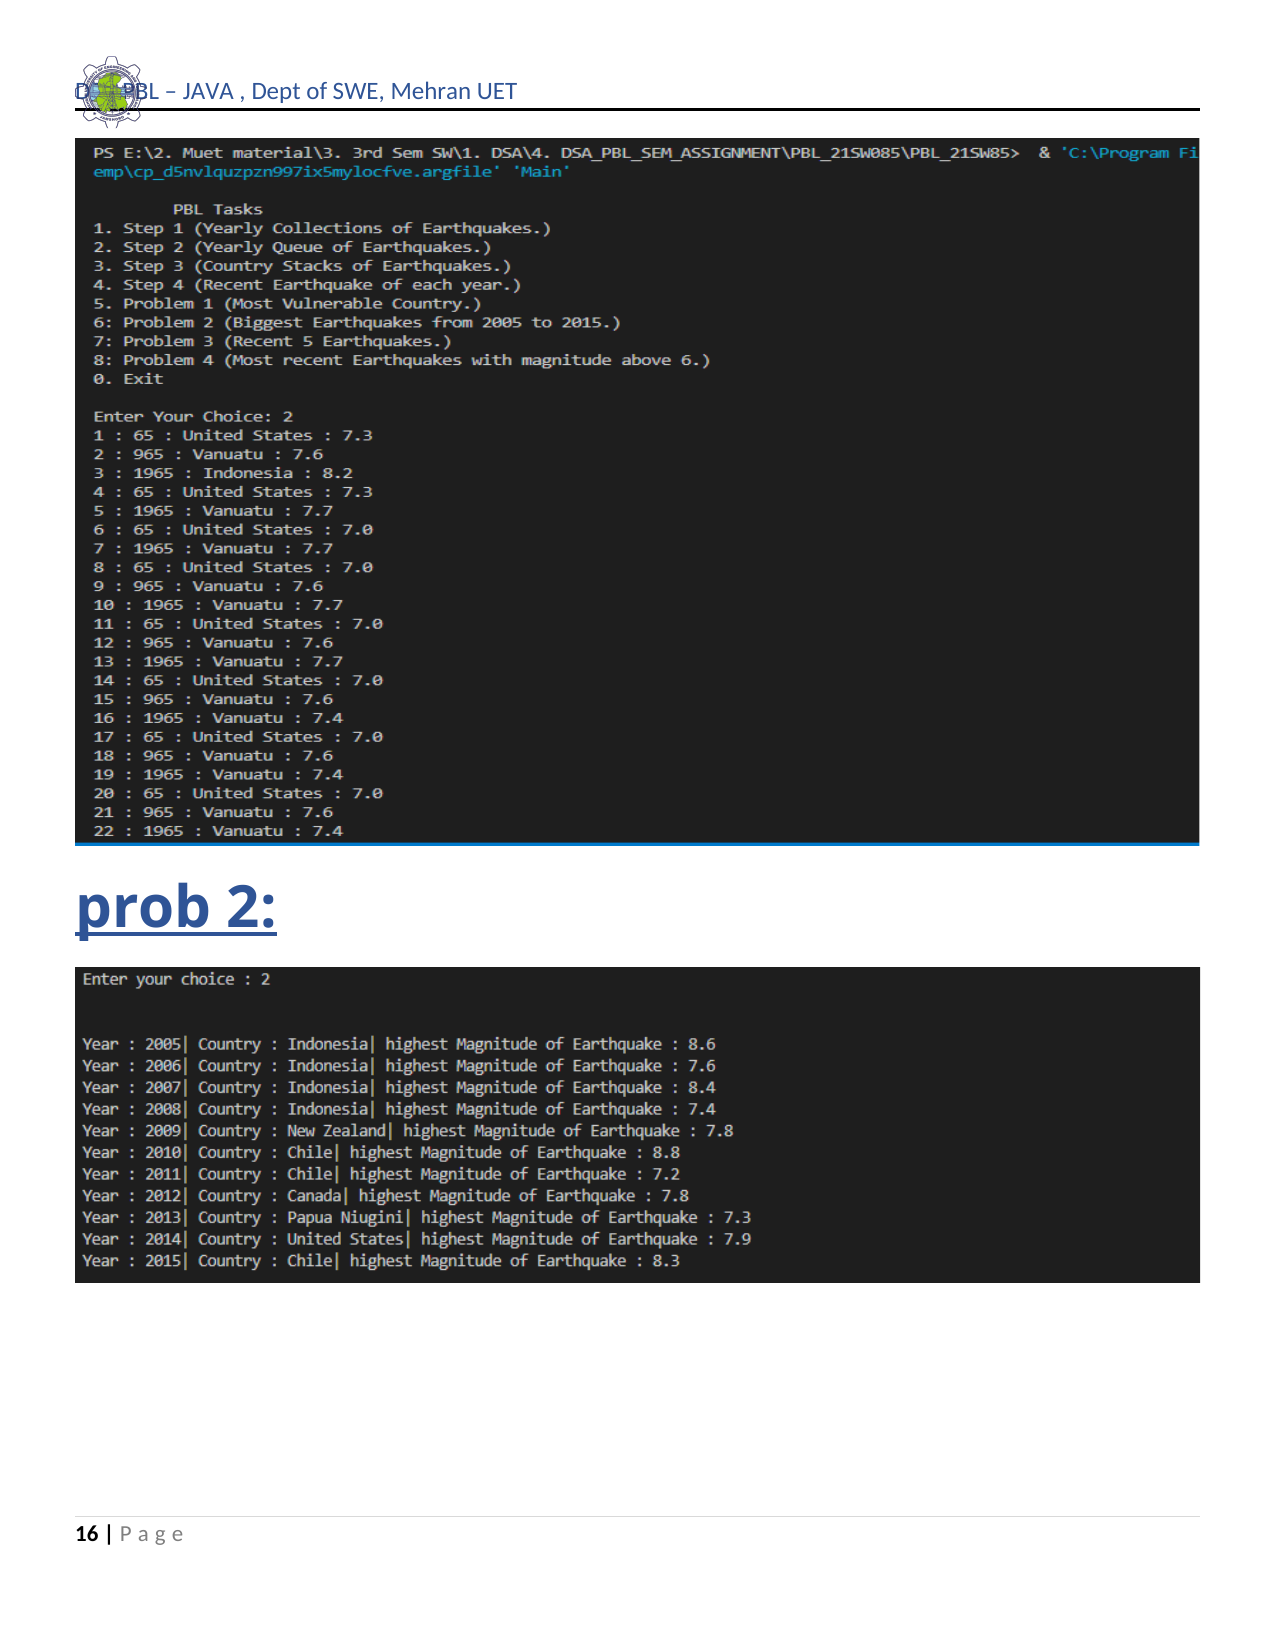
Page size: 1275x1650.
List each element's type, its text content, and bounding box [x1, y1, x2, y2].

picture [75, 967, 1200, 1283]
text prob 2: [75, 865, 1200, 944]
picture [75, 138, 1200, 846]
picture [75, 56, 147, 129]
